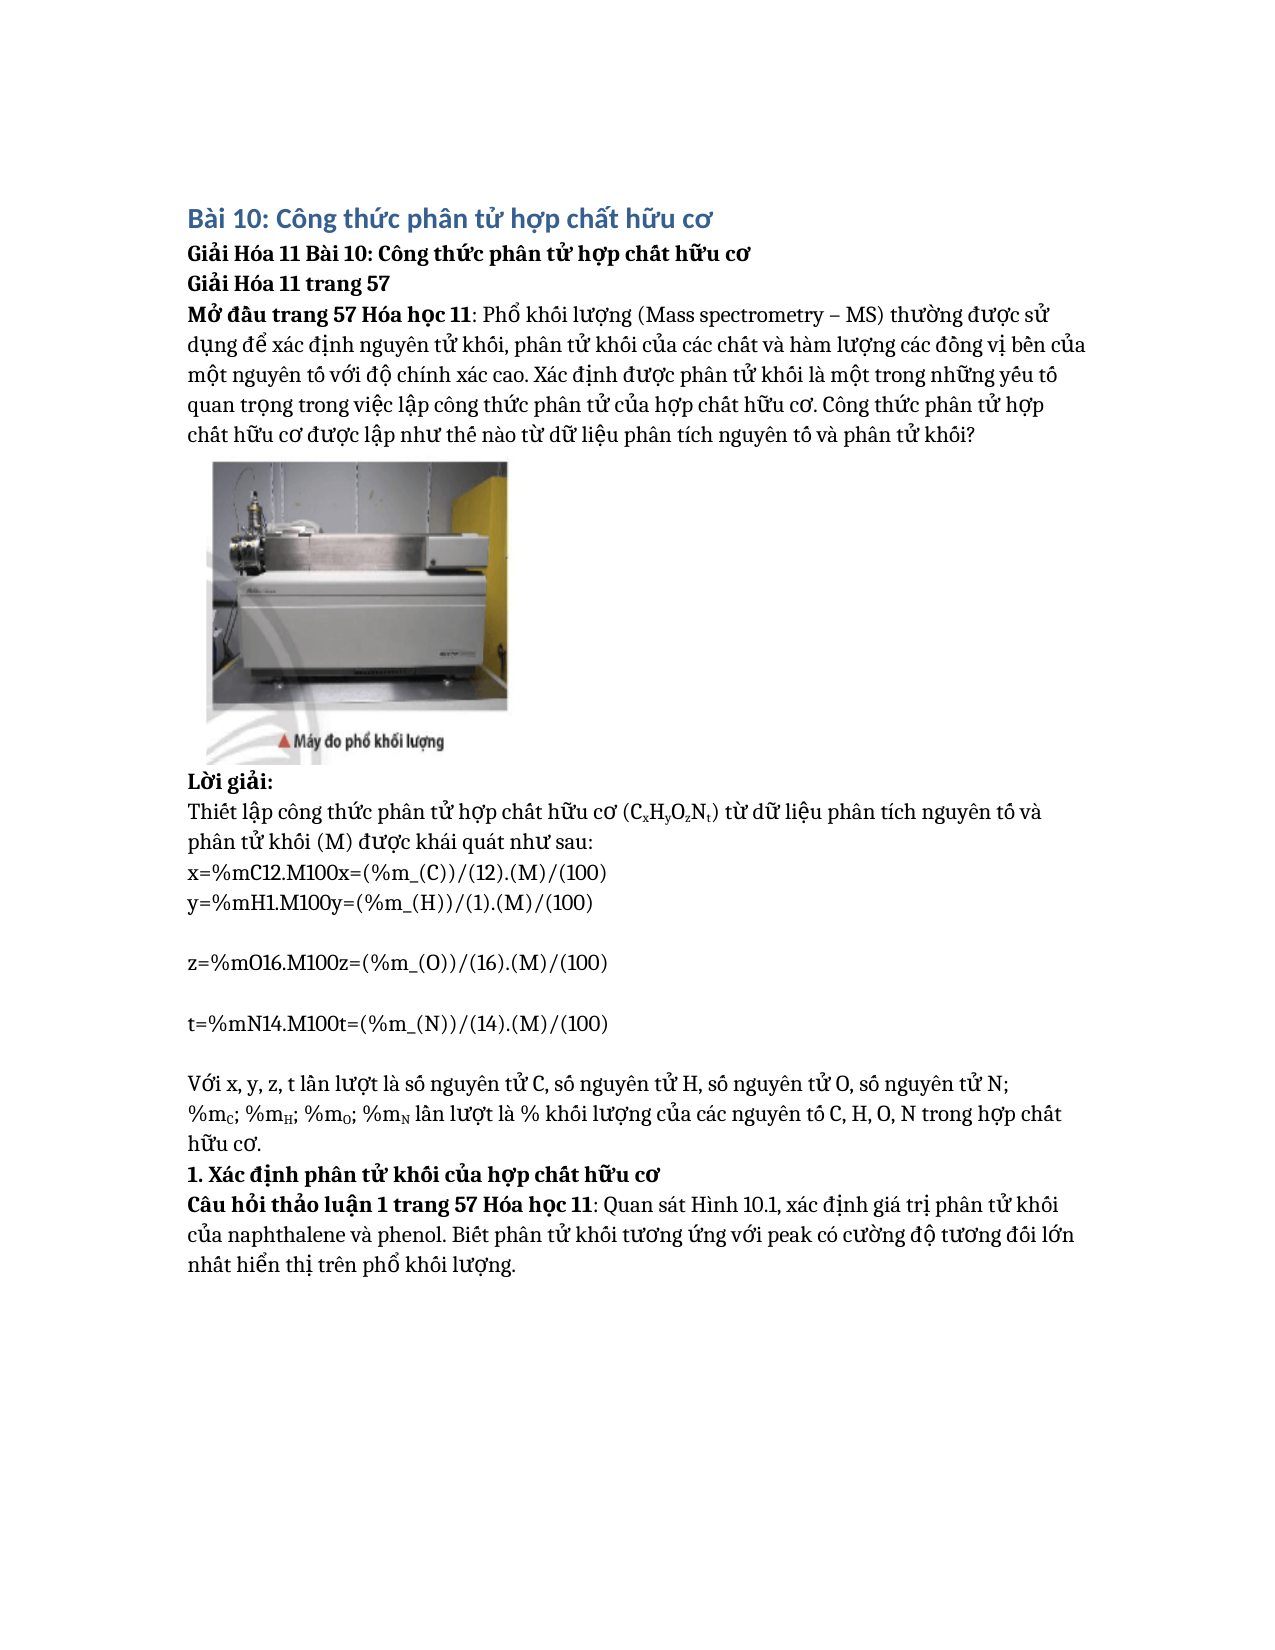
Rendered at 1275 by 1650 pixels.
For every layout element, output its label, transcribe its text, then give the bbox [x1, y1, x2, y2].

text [187, 241, 1087, 1278]
subtitle Bài 10: Công thức phân tử hợp chất hữu cơ [187, 200, 1087, 236]
picture [206, 452, 519, 765]
